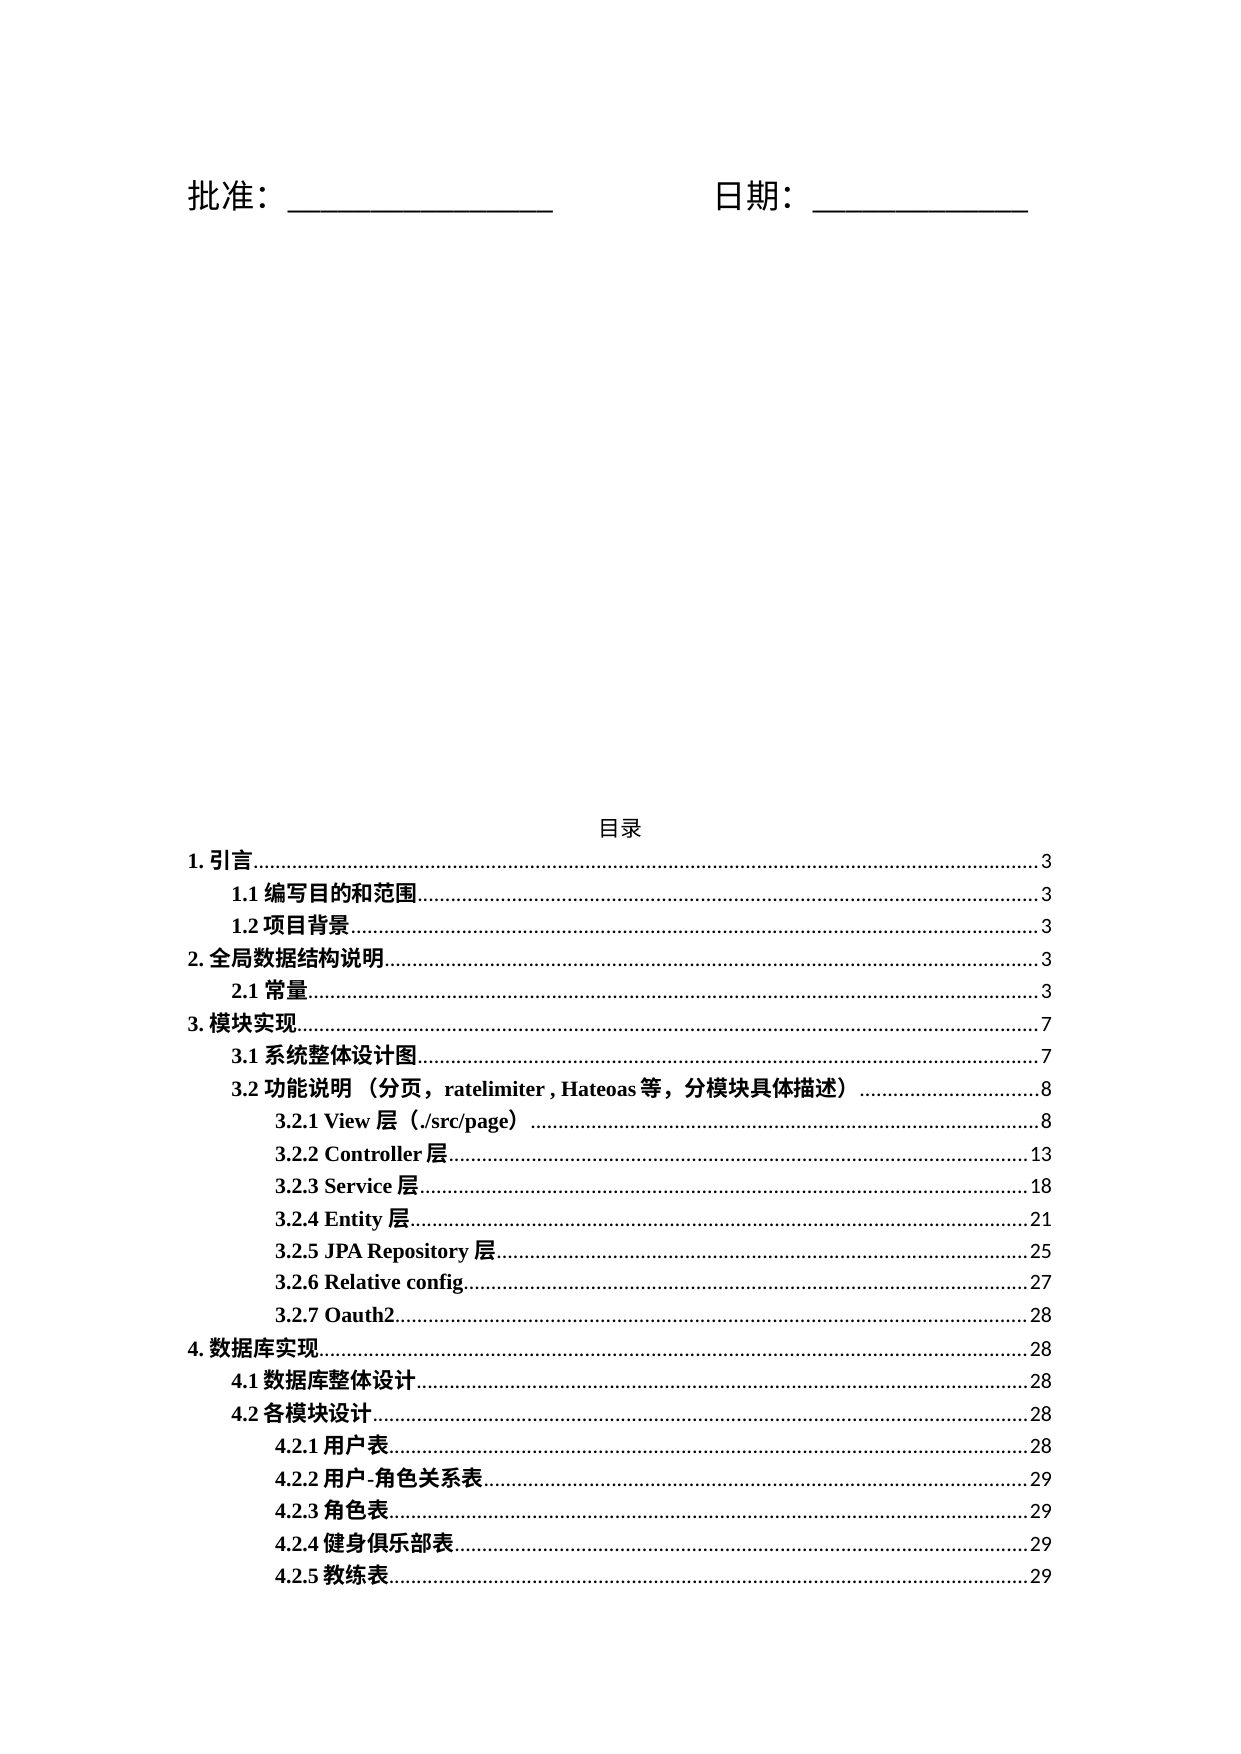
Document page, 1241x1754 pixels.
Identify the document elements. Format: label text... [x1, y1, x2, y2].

text 4. 数据库实现 28 [187, 1330, 1053, 1363]
text 2.1 常量 3 [231, 973, 1053, 1005]
text 3.2.2 Controller层 13 [275, 1135, 1053, 1168]
text 批准：________________ 日期：_____________ [187, 162, 1053, 227]
text 3.2.6 Relative config 27 [275, 1265, 1053, 1298]
text 3.2.5 JPA Repository 层 25 [275, 1233, 1053, 1265]
text 4.2.2用户-角色关系表 29 [275, 1460, 1053, 1493]
text 3.1 系统整体设计图 7 [231, 1038, 1053, 1070]
text 1.1 编写目的和范围 3 [231, 875, 1053, 908]
text 3.2.7 Oauth2 28 [275, 1298, 1053, 1330]
text 4.2各模块设计 28 [231, 1395, 1053, 1428]
text 4.2.5教练表 29 [275, 1558, 1053, 1590]
text 目录 [187, 810, 1053, 843]
text 3.2.1 View 层（./src/page） 8 [275, 1103, 1053, 1135]
text 4.1数据库整体设计 28 [231, 1363, 1053, 1395]
text 3.2 功能说明 （分页，ratelimiter , Hateoas等，分模块具体描述） 8 [231, 1070, 1053, 1103]
text 4.2.3角色表 29 [275, 1493, 1053, 1525]
text 3.2.3 Service 层 18 [275, 1168, 1053, 1200]
text 4.2.1用户表 28 [275, 1428, 1053, 1460]
text 1. 引言 3 [187, 843, 1053, 875]
text 1.2项目背景 3 [231, 908, 1053, 940]
text 3.2.4 Entity 层 21 [275, 1200, 1053, 1233]
text 4.2.4健身俱乐部表 29 [275, 1525, 1053, 1558]
text 3. 模块实现 7 [187, 1005, 1053, 1038]
text 2. 全局数据结构说明 3 [187, 940, 1053, 973]
